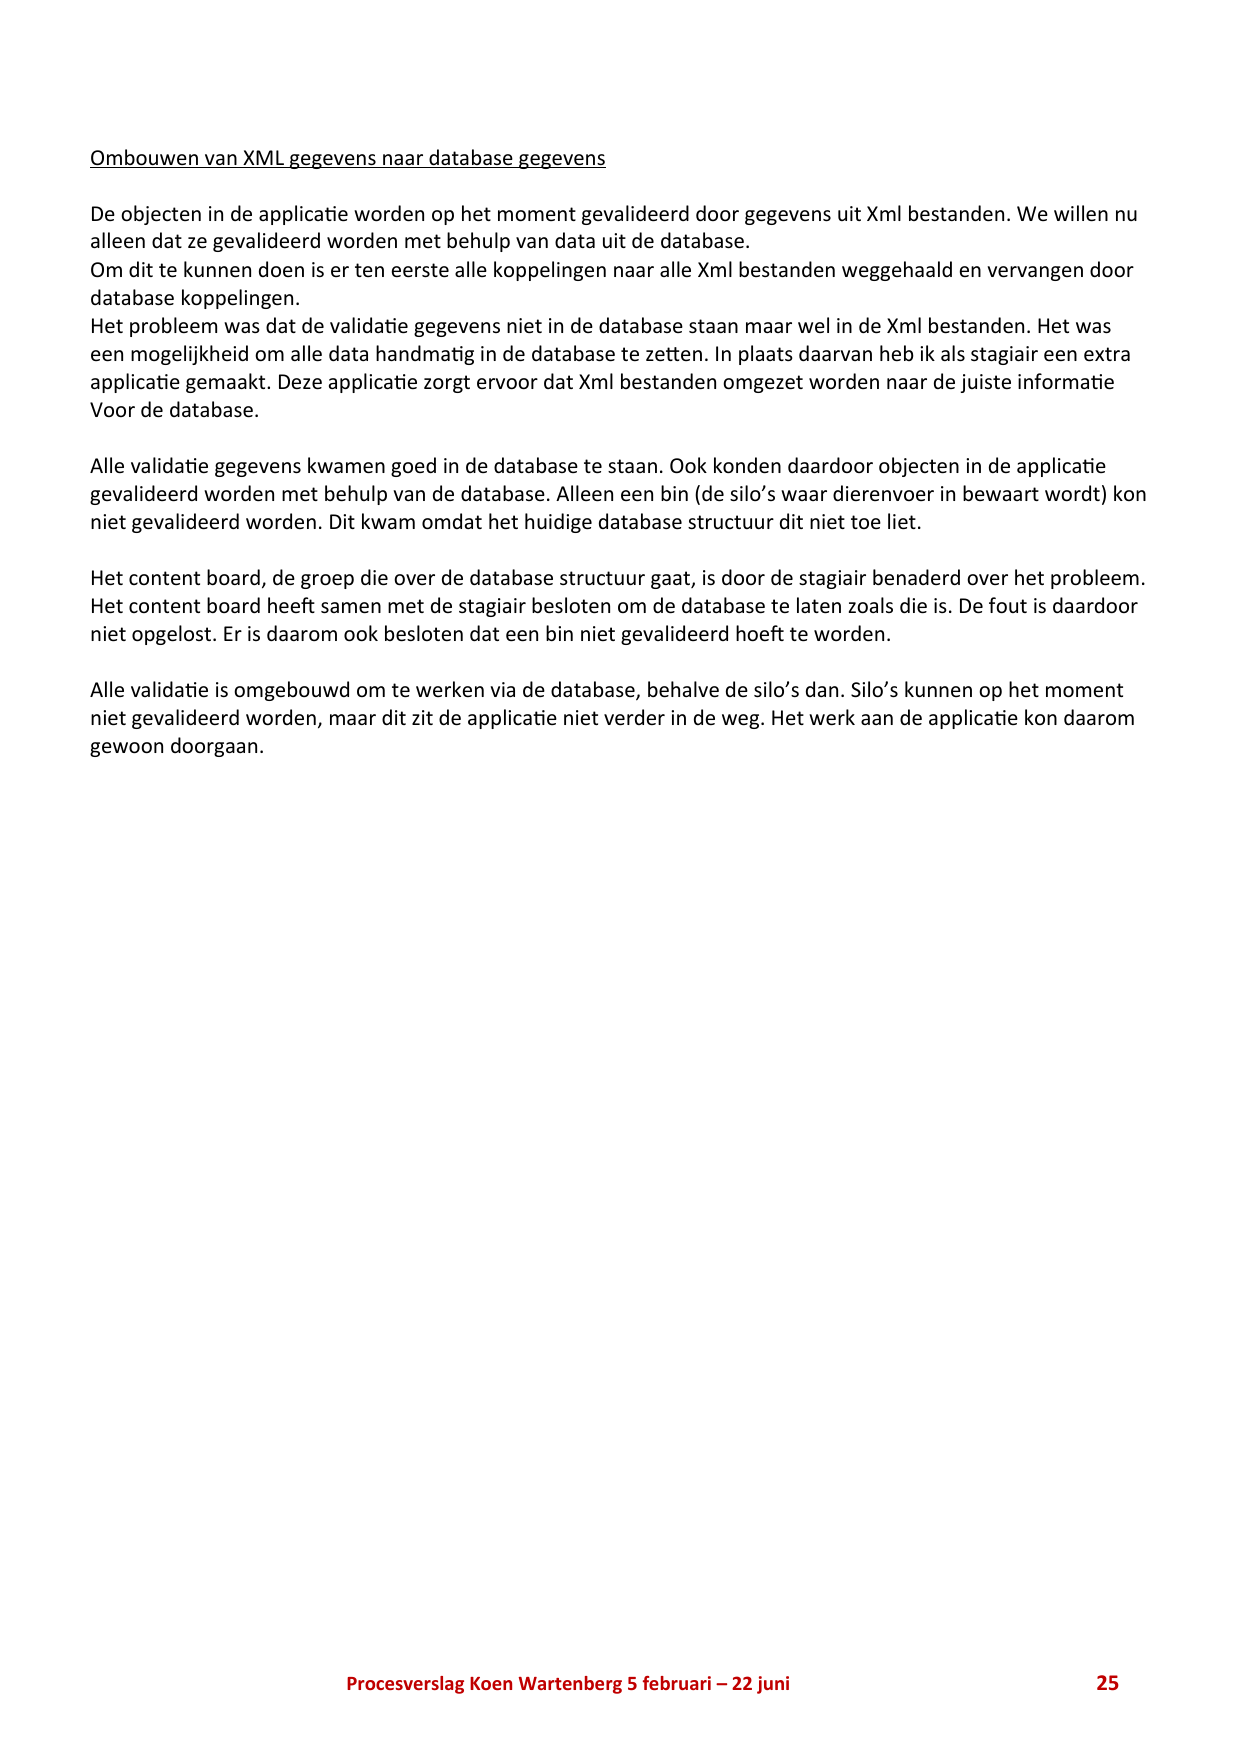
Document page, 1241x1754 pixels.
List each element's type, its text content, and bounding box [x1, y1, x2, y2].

text Om dit te kunnen doen is er ten eerste alle koppelingen naar alle Xml bestanden weggehaald en vervangen door database koppelingen. [90, 255, 1150, 311]
text Ombouwen van XML gegevens naar database gegevens [90, 143, 1150, 171]
text Voor de database. [90, 395, 1150, 423]
text Alle validatie gegevens kwamen goed in de database te staan. Ook konden daardoor objecten in de applicatie gevalideerd worden met behulp van de database. Alleen een bin (de silo’s waar dierenvoer in bewaart wordt) kon niet gevalideerd worden. Dit kwam omdat het huidige database structuur dit niet toe liet. [90, 451, 1150, 535]
text Het probleem was dat de validatie gegevens niet in de database staan maar wel in de Xml bestanden. Het was een mogelijkheid om alle data handmatig in de database te zetten. In plaats daarvan heb ik als stagiair een extra applicatie gemaakt. Deze applicatie zorgt ervoor dat Xml bestanden omgezet worden naar de juiste informatie [90, 311, 1150, 395]
text Alle validatie is omgebouwd om te werken via de database, behalve de silo’s dan. Silo’s kunnen op het moment niet gevalideerd worden, maar dit zit de applicatie niet verder in de weg. Het werk aan de applicatie kon daarom gewoon doorgaan. [90, 675, 1150, 759]
text De objecten in de applicatie worden op het moment gevalideerd door gegevens uit Xml bestanden. We willen nu alleen dat ze gevalideerd worden met behulp van data uit de database. [90, 199, 1150, 255]
text Het content board, de groep die over de database structuur gaat, is door de stagiair benaderd over het probleem. Het content board heeft samen met de stagiair besloten om de database te laten zoals die is. De fout is daardoor niet opgelost. Er is daarom ook besloten dat een bin niet gevalideerd hoeft te worden. [90, 563, 1150, 647]
